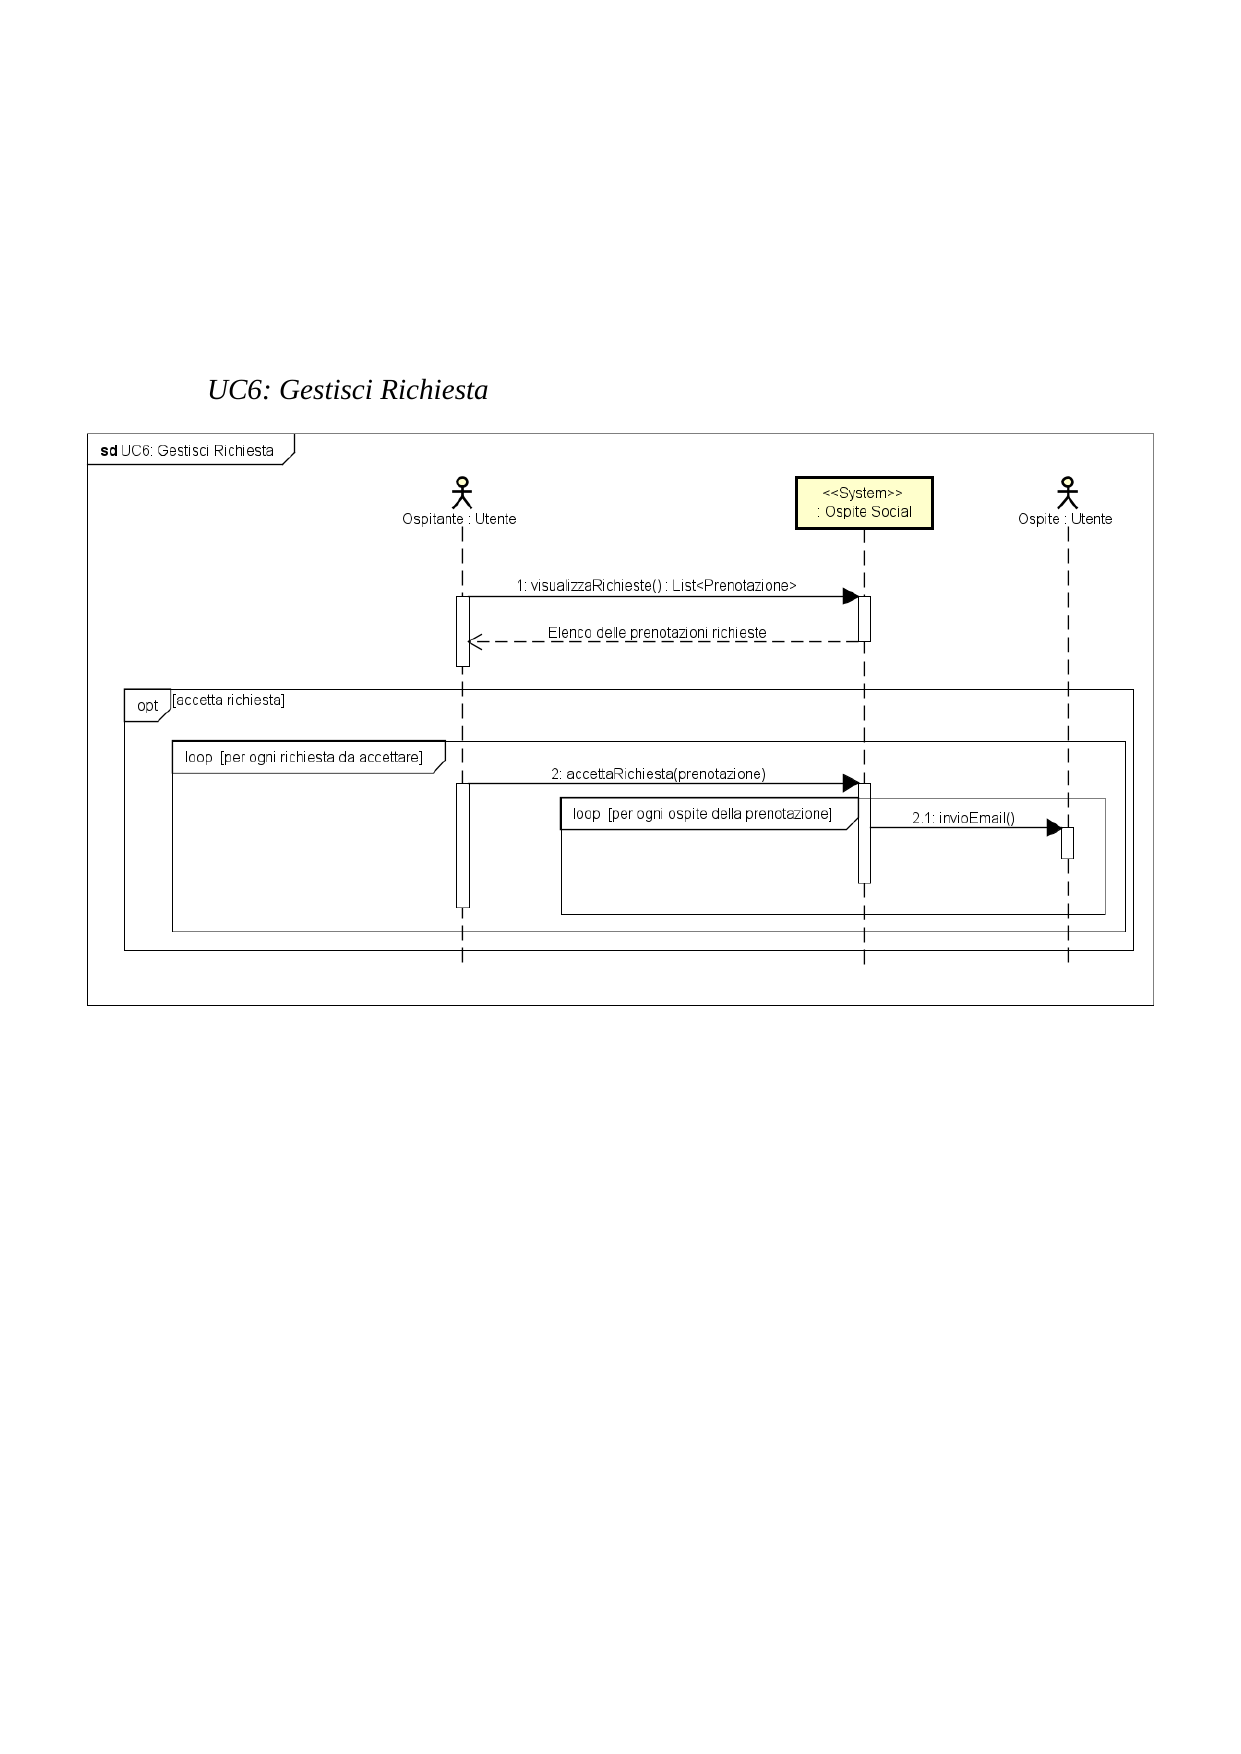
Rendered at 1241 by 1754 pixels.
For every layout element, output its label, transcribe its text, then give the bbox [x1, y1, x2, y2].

subtitle UC6: Gestisci Richiesta [207, 372, 1033, 406]
picture [75, 421, 1165, 1017]
